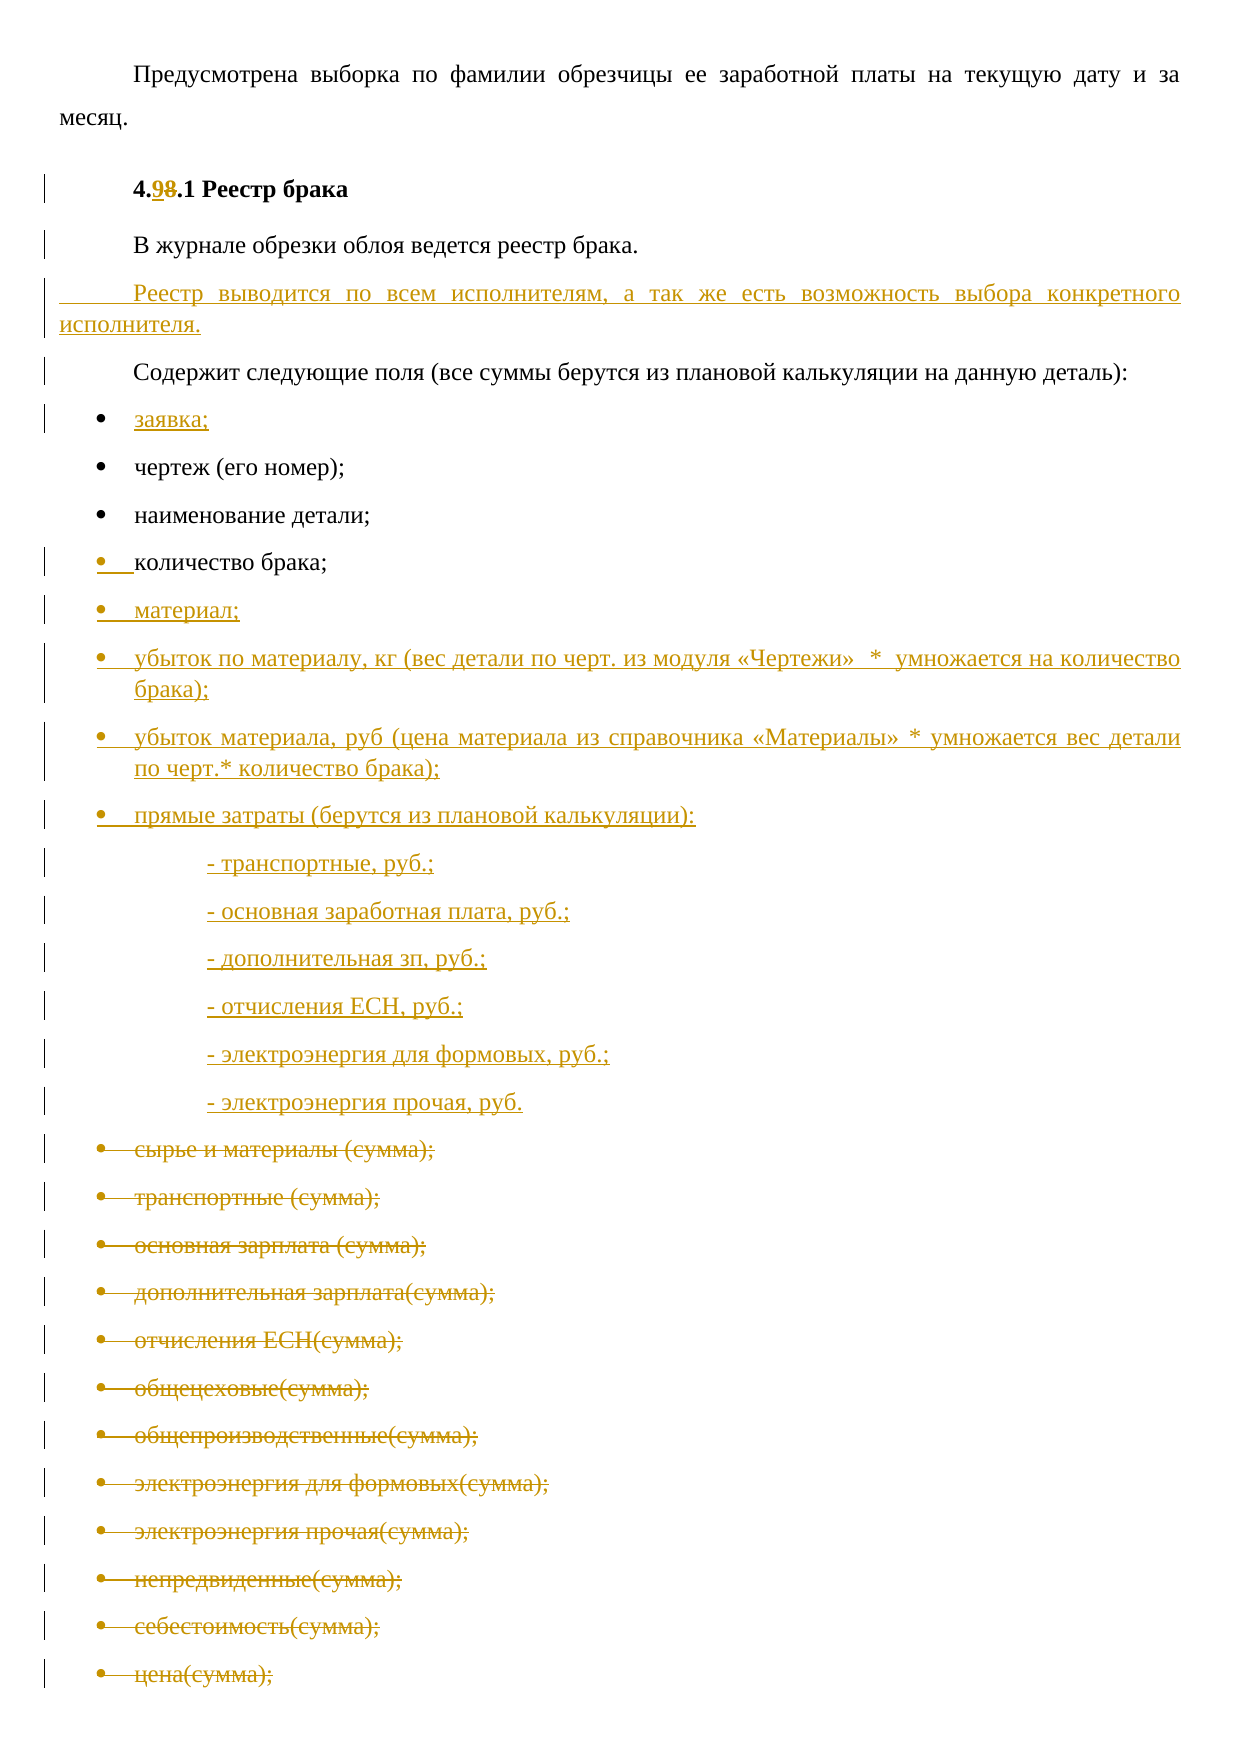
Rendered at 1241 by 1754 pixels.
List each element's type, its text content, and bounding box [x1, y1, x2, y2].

text Предусмотрена выборка по фамилии обрезчицы ее заработной платы на текущую дату и за месяц. [59, 59, 1181, 131]
list наименование детали; [97, 500, 1181, 528]
list количество брака; [97, 547, 1181, 576]
text В журнале обрезки облоя ведется реестр брака. [59, 230, 1181, 259]
list чертеж (его номер); [97, 452, 1181, 481]
subtitle 4..1 Реестр брака [59, 174, 1181, 203]
text Содержит следующие поля (все суммы берутся из плановой калькуляции на данную деталь): [59, 357, 1181, 385]
